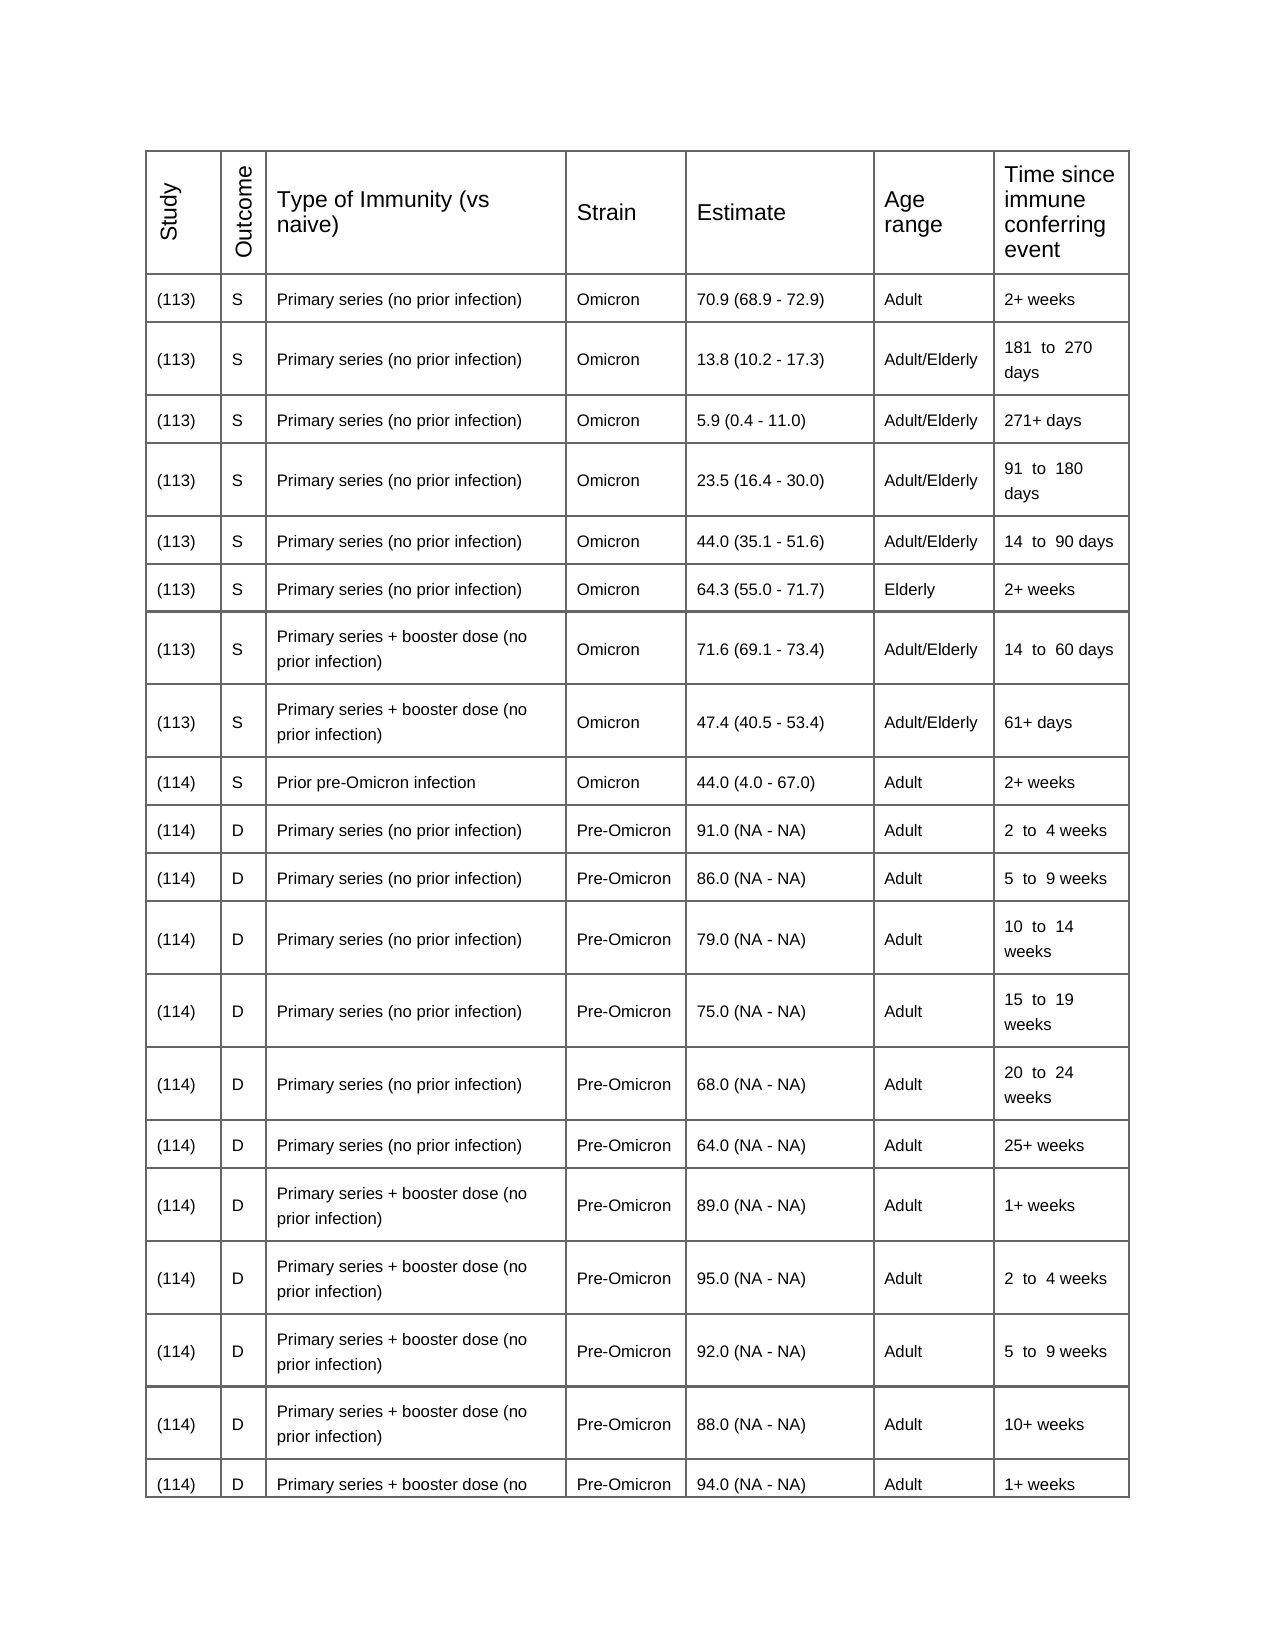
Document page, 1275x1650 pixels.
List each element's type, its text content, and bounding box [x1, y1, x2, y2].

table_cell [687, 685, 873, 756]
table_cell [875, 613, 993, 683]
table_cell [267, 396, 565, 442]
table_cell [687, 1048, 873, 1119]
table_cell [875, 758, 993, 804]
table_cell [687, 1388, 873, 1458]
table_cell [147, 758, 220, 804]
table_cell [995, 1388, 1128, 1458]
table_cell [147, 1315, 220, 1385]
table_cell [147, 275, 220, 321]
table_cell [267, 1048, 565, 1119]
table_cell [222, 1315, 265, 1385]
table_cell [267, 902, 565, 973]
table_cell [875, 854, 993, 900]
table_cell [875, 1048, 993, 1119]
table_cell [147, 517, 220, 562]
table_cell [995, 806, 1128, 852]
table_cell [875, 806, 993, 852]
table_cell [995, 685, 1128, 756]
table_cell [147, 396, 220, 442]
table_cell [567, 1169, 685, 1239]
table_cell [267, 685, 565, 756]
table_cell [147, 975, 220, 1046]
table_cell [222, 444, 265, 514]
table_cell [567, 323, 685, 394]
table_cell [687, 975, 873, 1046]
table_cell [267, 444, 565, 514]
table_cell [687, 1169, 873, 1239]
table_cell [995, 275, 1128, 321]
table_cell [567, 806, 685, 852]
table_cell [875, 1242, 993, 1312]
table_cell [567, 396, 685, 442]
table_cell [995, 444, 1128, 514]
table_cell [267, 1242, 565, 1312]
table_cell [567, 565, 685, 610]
table_header Study [147, 152, 220, 273]
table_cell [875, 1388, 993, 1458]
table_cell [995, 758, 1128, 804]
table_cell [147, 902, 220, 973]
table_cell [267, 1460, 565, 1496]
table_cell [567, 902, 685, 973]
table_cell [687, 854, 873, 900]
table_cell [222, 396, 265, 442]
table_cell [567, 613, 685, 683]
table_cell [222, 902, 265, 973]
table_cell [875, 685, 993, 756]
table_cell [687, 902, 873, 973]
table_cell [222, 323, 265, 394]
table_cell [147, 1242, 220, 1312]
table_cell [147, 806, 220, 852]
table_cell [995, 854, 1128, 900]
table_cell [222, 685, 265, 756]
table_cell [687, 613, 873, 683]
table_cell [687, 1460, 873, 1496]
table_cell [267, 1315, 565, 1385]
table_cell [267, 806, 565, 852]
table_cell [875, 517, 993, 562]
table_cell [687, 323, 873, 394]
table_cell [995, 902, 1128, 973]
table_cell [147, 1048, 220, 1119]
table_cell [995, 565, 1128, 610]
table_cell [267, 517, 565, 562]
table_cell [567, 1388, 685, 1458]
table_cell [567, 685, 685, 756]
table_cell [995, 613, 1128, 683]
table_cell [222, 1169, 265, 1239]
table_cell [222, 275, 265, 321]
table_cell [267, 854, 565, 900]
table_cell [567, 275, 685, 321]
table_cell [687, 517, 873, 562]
table_header Type of Immunity (vs naive) [267, 152, 565, 273]
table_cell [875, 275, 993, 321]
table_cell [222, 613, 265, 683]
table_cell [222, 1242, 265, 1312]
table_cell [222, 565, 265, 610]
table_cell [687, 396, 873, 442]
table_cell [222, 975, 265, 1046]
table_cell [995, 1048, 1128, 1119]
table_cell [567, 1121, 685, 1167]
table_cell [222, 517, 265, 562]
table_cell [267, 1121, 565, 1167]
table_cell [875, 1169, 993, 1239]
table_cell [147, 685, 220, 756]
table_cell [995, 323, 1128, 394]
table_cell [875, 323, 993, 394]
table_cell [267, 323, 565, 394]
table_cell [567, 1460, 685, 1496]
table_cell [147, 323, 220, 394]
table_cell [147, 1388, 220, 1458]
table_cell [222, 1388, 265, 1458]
table_header Age range [875, 152, 993, 273]
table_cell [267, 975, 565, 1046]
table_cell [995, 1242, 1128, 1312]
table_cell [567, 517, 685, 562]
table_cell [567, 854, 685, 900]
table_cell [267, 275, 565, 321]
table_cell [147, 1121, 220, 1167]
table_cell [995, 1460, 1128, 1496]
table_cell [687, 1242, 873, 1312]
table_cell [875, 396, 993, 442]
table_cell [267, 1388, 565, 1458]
table_header Estimate [687, 152, 873, 273]
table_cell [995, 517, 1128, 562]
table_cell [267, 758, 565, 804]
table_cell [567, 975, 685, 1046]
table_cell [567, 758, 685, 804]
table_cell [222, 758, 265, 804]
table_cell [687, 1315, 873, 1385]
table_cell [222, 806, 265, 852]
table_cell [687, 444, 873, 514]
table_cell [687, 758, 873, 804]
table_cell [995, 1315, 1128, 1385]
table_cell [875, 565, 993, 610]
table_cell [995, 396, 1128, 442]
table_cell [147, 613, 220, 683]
table_header Outcome [222, 152, 265, 273]
table_header Time since immune conferring event [995, 152, 1128, 273]
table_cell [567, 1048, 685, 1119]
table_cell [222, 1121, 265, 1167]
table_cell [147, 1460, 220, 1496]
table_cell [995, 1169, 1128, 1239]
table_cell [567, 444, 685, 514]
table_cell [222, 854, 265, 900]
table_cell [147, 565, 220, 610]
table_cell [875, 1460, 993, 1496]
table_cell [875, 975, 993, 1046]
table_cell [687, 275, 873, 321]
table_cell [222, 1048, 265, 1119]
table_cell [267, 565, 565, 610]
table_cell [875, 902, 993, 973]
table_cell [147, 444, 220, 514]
table_header Strain [567, 152, 685, 273]
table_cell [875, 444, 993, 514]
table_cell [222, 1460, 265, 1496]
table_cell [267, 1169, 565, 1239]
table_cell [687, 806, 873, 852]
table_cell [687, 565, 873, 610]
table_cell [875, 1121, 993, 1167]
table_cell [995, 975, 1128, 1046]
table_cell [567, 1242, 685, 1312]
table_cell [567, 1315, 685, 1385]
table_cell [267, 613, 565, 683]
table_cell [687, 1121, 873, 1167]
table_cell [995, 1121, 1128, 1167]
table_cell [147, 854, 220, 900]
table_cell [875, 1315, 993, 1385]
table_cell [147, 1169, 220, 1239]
